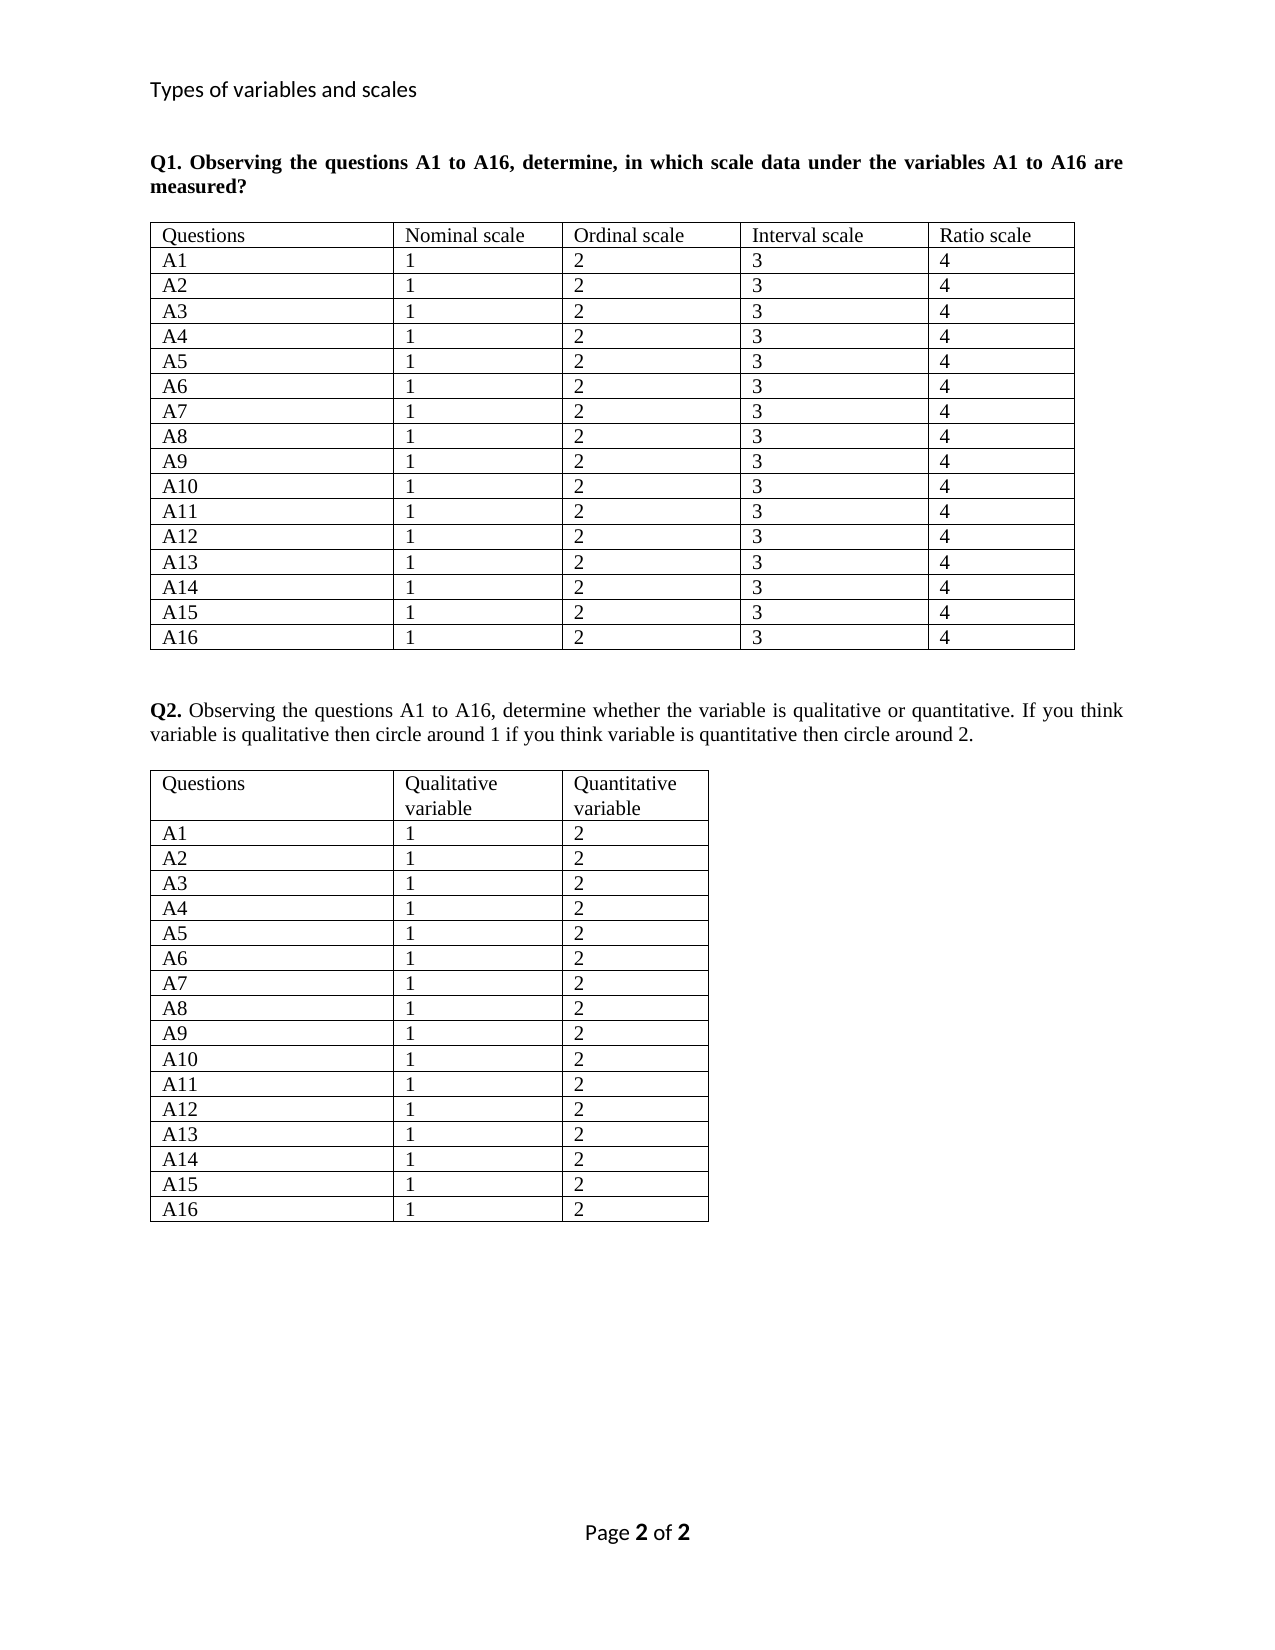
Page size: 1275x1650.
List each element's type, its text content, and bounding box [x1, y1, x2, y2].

table_cell A12 [151, 1097, 393, 1121]
table_cell A12 [151, 525, 393, 548]
table_cell A3 [151, 299, 393, 323]
table_cell 2 [563, 1197, 708, 1221]
table_cell 1 [394, 399, 562, 423]
table_cell 2 [563, 1097, 708, 1121]
table_cell 1 [394, 274, 562, 297]
table_cell 1 [394, 349, 562, 373]
table_cell A8 [151, 996, 393, 1020]
table_cell 2 [563, 499, 740, 523]
text Q1. Observing the questions A1 to A16, determine, in which scale data under the variables A1 to A16 are measured? [150, 150, 1125, 198]
table_cell A16 [151, 625, 393, 649]
table_cell 1 [394, 821, 562, 844]
table_cell 3 [741, 625, 928, 649]
table_cell 2 [563, 1046, 708, 1071]
table_cell 3 [741, 274, 928, 297]
table_cell 1 [394, 921, 562, 945]
table_cell 1 [394, 946, 562, 970]
table_cell 1 [394, 424, 562, 448]
table_cell 2 [563, 449, 740, 473]
table_cell 3 [741, 424, 928, 448]
table_cell 3 [741, 449, 928, 473]
table_cell A14 [151, 1147, 393, 1171]
table_cell 3 [741, 374, 928, 398]
table_cell 2 [563, 550, 740, 574]
table_cell 1 [394, 550, 562, 574]
table_cell 1 [394, 600, 562, 624]
table_cell 4 [929, 299, 1074, 323]
table_cell 2 [563, 274, 740, 297]
table_cell A7 [151, 971, 393, 995]
table_cell A2 [151, 274, 393, 297]
table_cell A11 [151, 1072, 393, 1096]
table_cell 1 [394, 871, 562, 895]
table_cell 3 [741, 525, 928, 548]
table_cell 4 [929, 248, 1074, 272]
table_cell A14 [151, 575, 393, 599]
table_cell 2 [563, 971, 708, 995]
table_cell 1 [394, 474, 562, 498]
table_cell 3 [741, 299, 928, 323]
table_cell A1 [151, 821, 393, 844]
table_cell A5 [151, 921, 393, 945]
table_cell 2 [563, 1072, 708, 1096]
table_cell 2 [563, 324, 740, 348]
table_cell A13 [151, 1122, 393, 1146]
table_cell A9 [151, 449, 393, 473]
table_cell 2 [563, 871, 708, 895]
table_cell 2 [563, 374, 740, 398]
table_cell 3 [741, 550, 928, 574]
table_cell 3 [741, 324, 928, 348]
table_cell 3 [741, 600, 928, 624]
table_cell 2 [563, 575, 740, 599]
table_header Ratio scale [929, 223, 1074, 247]
table_cell 3 [741, 499, 928, 523]
table_cell 1 [394, 299, 562, 323]
table_header Qualitative variable [394, 771, 562, 819]
table_header Ordinal scale [563, 223, 740, 247]
table_cell A15 [151, 1172, 393, 1196]
table_cell 1 [394, 1172, 562, 1196]
table_cell A4 [151, 324, 393, 348]
table_cell A10 [151, 474, 393, 498]
table_cell 4 [929, 550, 1074, 574]
table_cell 4 [929, 449, 1074, 473]
table_cell A5 [151, 349, 393, 373]
table_header Nominal scale [394, 223, 562, 247]
table_cell A6 [151, 946, 393, 970]
table_cell 2 [563, 996, 708, 1020]
table_cell 2 [563, 399, 740, 423]
table_cell 1 [394, 1197, 562, 1221]
table_cell 1 [394, 1122, 562, 1146]
table_cell A15 [151, 600, 393, 624]
table_cell 1 [394, 324, 562, 348]
table_header Interval scale [741, 223, 928, 247]
table_cell 1 [394, 1021, 562, 1045]
table_cell 3 [741, 399, 928, 423]
table_cell 2 [563, 600, 740, 624]
table_cell 3 [741, 575, 928, 599]
table_cell 1 [394, 971, 562, 995]
table_cell 1 [394, 1097, 562, 1121]
table_cell 2 [563, 299, 740, 323]
table_cell 2 [563, 248, 740, 272]
table_cell 3 [741, 248, 928, 272]
table_header Quantitative variable [563, 771, 708, 819]
table_cell 4 [929, 324, 1074, 348]
table_cell 3 [741, 474, 928, 498]
table_cell 1 [394, 996, 562, 1020]
table_cell 4 [929, 274, 1074, 297]
table_cell 4 [929, 525, 1074, 548]
table_cell 2 [563, 896, 708, 920]
table_cell 2 [563, 525, 740, 548]
table_cell A13 [151, 550, 393, 574]
table_cell 4 [929, 474, 1074, 498]
table_cell 2 [563, 349, 740, 373]
table_cell 1 [394, 896, 562, 920]
table_cell 1 [394, 248, 562, 272]
table_cell 2 [563, 1147, 708, 1171]
table_cell 4 [929, 349, 1074, 373]
table_cell 1 [394, 846, 562, 870]
table_cell 1 [394, 1072, 562, 1096]
table_cell 2 [563, 821, 708, 844]
table_cell 2 [563, 625, 740, 649]
table_cell 1 [394, 1147, 562, 1171]
table_cell 2 [563, 1122, 708, 1146]
table_cell 4 [929, 374, 1074, 398]
table_cell 1 [394, 499, 562, 523]
table_cell A1 [151, 248, 393, 272]
table_cell 1 [394, 525, 562, 548]
table_cell 4 [929, 499, 1074, 523]
table_cell 4 [929, 424, 1074, 448]
table_cell A6 [151, 374, 393, 398]
table_cell A8 [151, 424, 393, 448]
table_cell A16 [151, 1197, 393, 1221]
table_cell A3 [151, 871, 393, 895]
table_cell 2 [563, 474, 740, 498]
table_cell 1 [394, 1046, 562, 1071]
table_cell A4 [151, 896, 393, 920]
table_cell A7 [151, 399, 393, 423]
table_cell 2 [563, 946, 708, 970]
table_cell 1 [394, 449, 562, 473]
table_cell A9 [151, 1021, 393, 1045]
table_cell 4 [929, 600, 1074, 624]
table_cell 4 [929, 575, 1074, 599]
table_cell 2 [563, 921, 708, 945]
table_header Questions [151, 223, 393, 247]
text Q2. Observing the questions A1 to A16, determine whether the variable is qualitative or quantitative. If you think variable is qualitative then circle around 1 if you think variable is quantitative then circle around 2. [150, 698, 1125, 746]
table_cell 4 [929, 399, 1074, 423]
table_cell 1 [394, 625, 562, 649]
table_cell 2 [563, 846, 708, 870]
table_header Questions [151, 771, 393, 819]
table_cell 1 [394, 374, 562, 398]
table_cell 2 [563, 424, 740, 448]
table_cell A2 [151, 846, 393, 870]
table_cell A11 [151, 499, 393, 523]
table_cell 1 [394, 575, 562, 599]
table_cell 2 [563, 1172, 708, 1196]
table_cell 2 [563, 1021, 708, 1045]
table_cell 4 [929, 625, 1074, 649]
table_cell A10 [151, 1046, 393, 1071]
table_cell 3 [741, 349, 928, 373]
